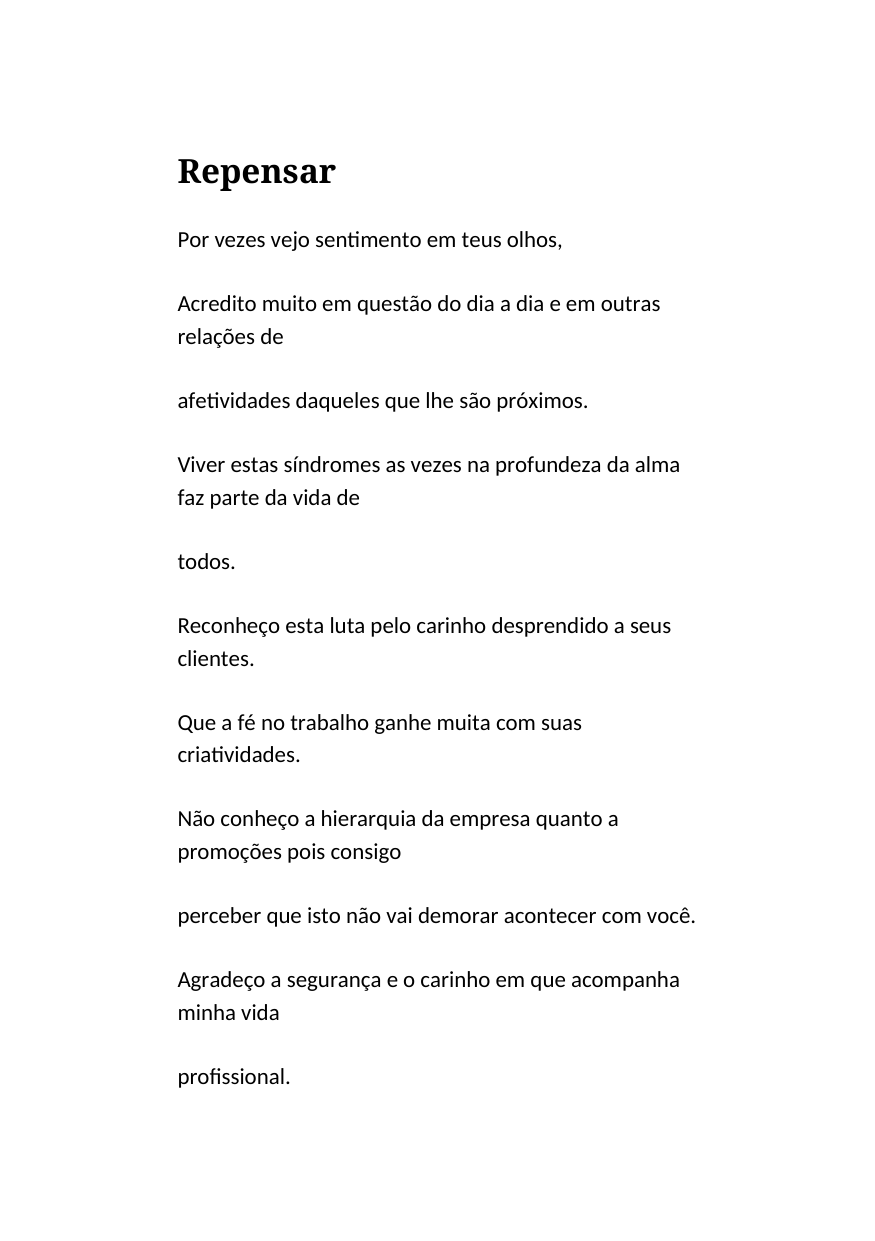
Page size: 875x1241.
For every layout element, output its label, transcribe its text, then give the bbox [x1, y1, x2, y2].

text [177, 193, 697, 1090]
text Repensar [177, 148, 697, 193]
